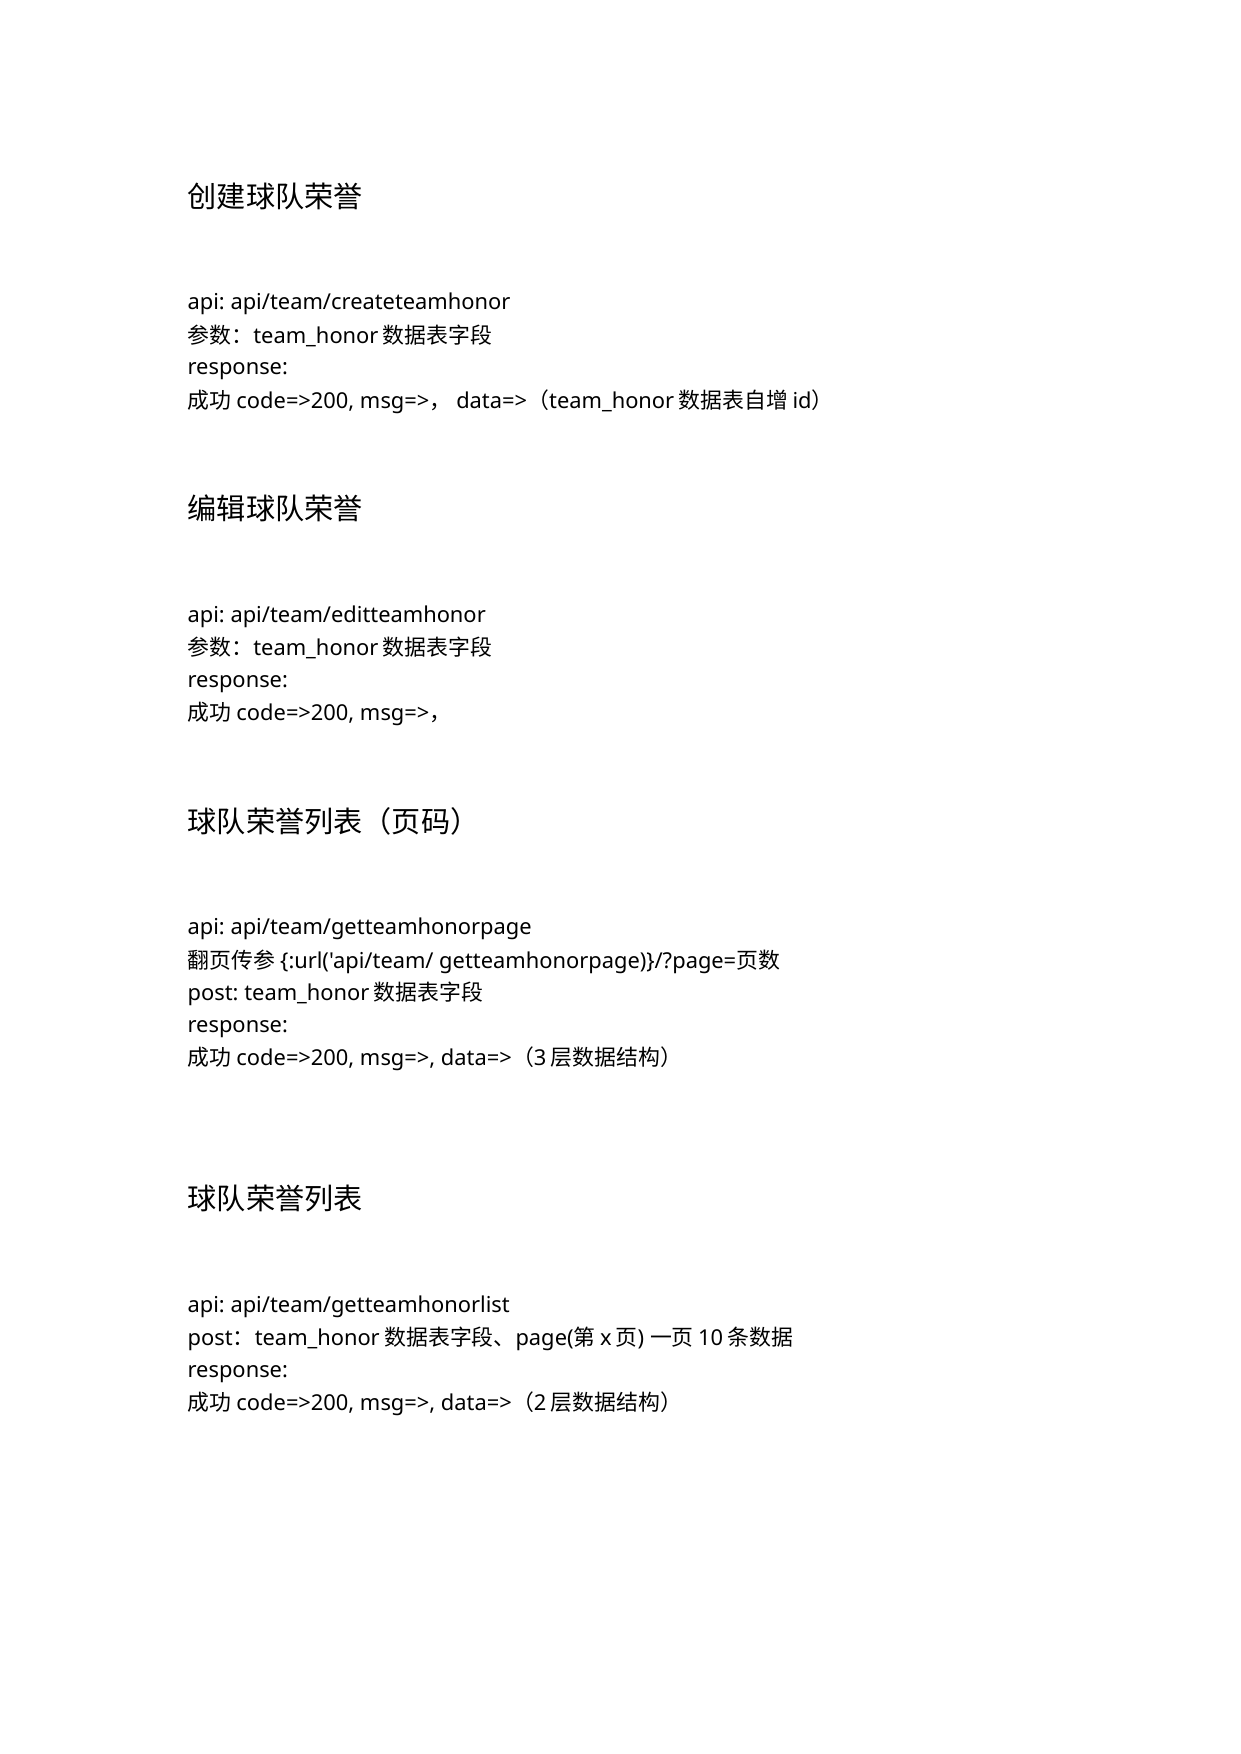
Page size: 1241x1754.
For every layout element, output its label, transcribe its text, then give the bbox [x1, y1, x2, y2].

subtitle 编辑球队荣誉 [187, 474, 1053, 539]
text 成功 code=>200, msg=>， [187, 695, 1053, 727]
text 参数：team_honor数据表字段 [187, 630, 1053, 662]
text api: api/team/getteamhonorlist [187, 1287, 1053, 1320]
subtitle 球队荣誉列表 [187, 1164, 1053, 1229]
text response: [187, 1352, 1053, 1385]
text 成功 code=>200, msg=>, data=>（3层数据结构） [187, 1040, 1053, 1072]
text 成功 code=>200, msg=>， data=>（team_honor数据表自增id） [187, 382, 1053, 415]
text 翻页传参 {:url('api/team/ getteamhonorpage)}/?page=页数 [187, 942, 1053, 975]
text post: team_honor数据表字段 [187, 975, 1053, 1007]
subtitle 创建球队荣誉 [187, 162, 1053, 227]
subtitle 球队荣誉列表（页码） [187, 787, 1053, 852]
text 成功 code=>200, msg=>, data=>（2层数据结构） [187, 1385, 1053, 1417]
text response: [187, 350, 1053, 382]
text 参数：team_honor数据表字段 [187, 317, 1053, 350]
text api: api/team/createteamhonor [187, 285, 1053, 317]
text response: [187, 662, 1053, 695]
text api: api/team/editteamhonor [187, 597, 1053, 630]
text api: api/team/getteamhonorpage [187, 910, 1053, 942]
text response: [187, 1007, 1053, 1040]
text post：team_honor数据表字段、page(第x页) 一页10条数据 [187, 1320, 1053, 1352]
